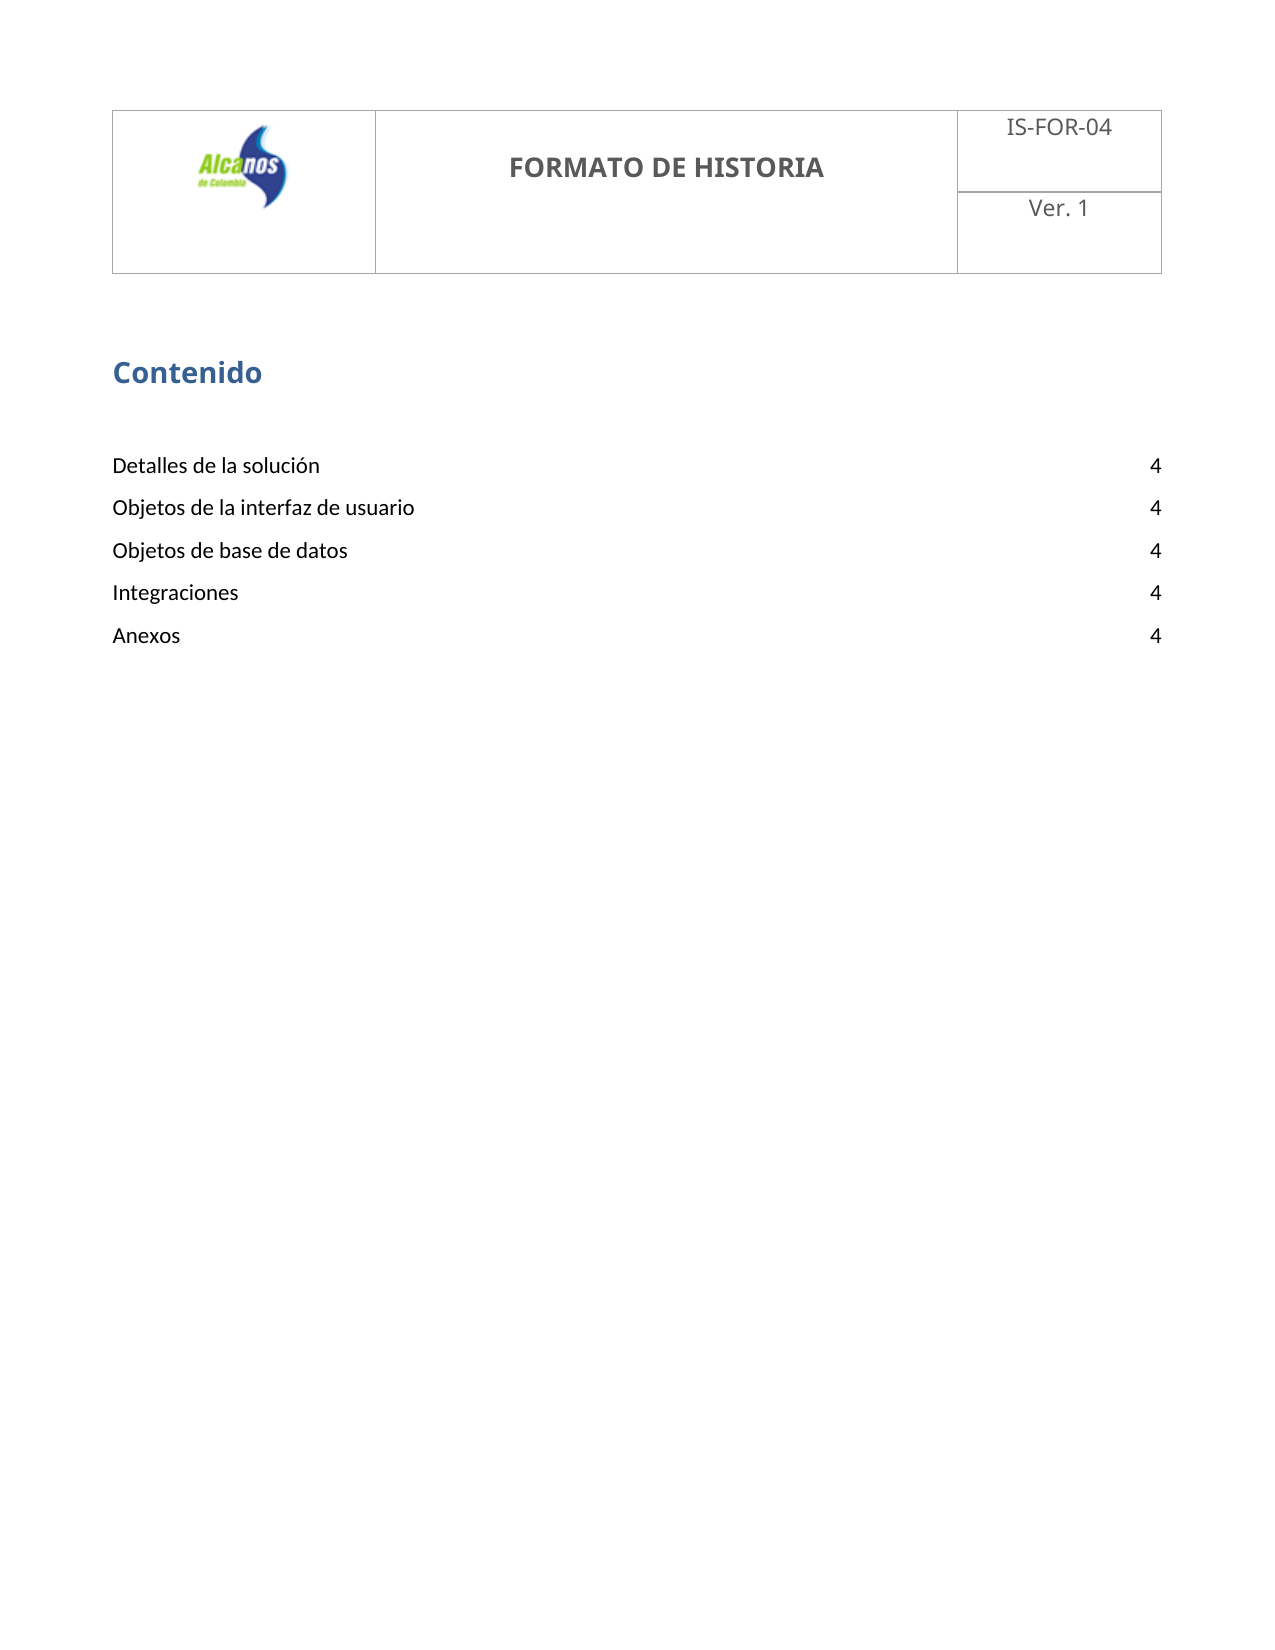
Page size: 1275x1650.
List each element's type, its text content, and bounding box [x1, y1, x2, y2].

text Contenido [112, 352, 1162, 392]
picture [183, 120, 304, 214]
